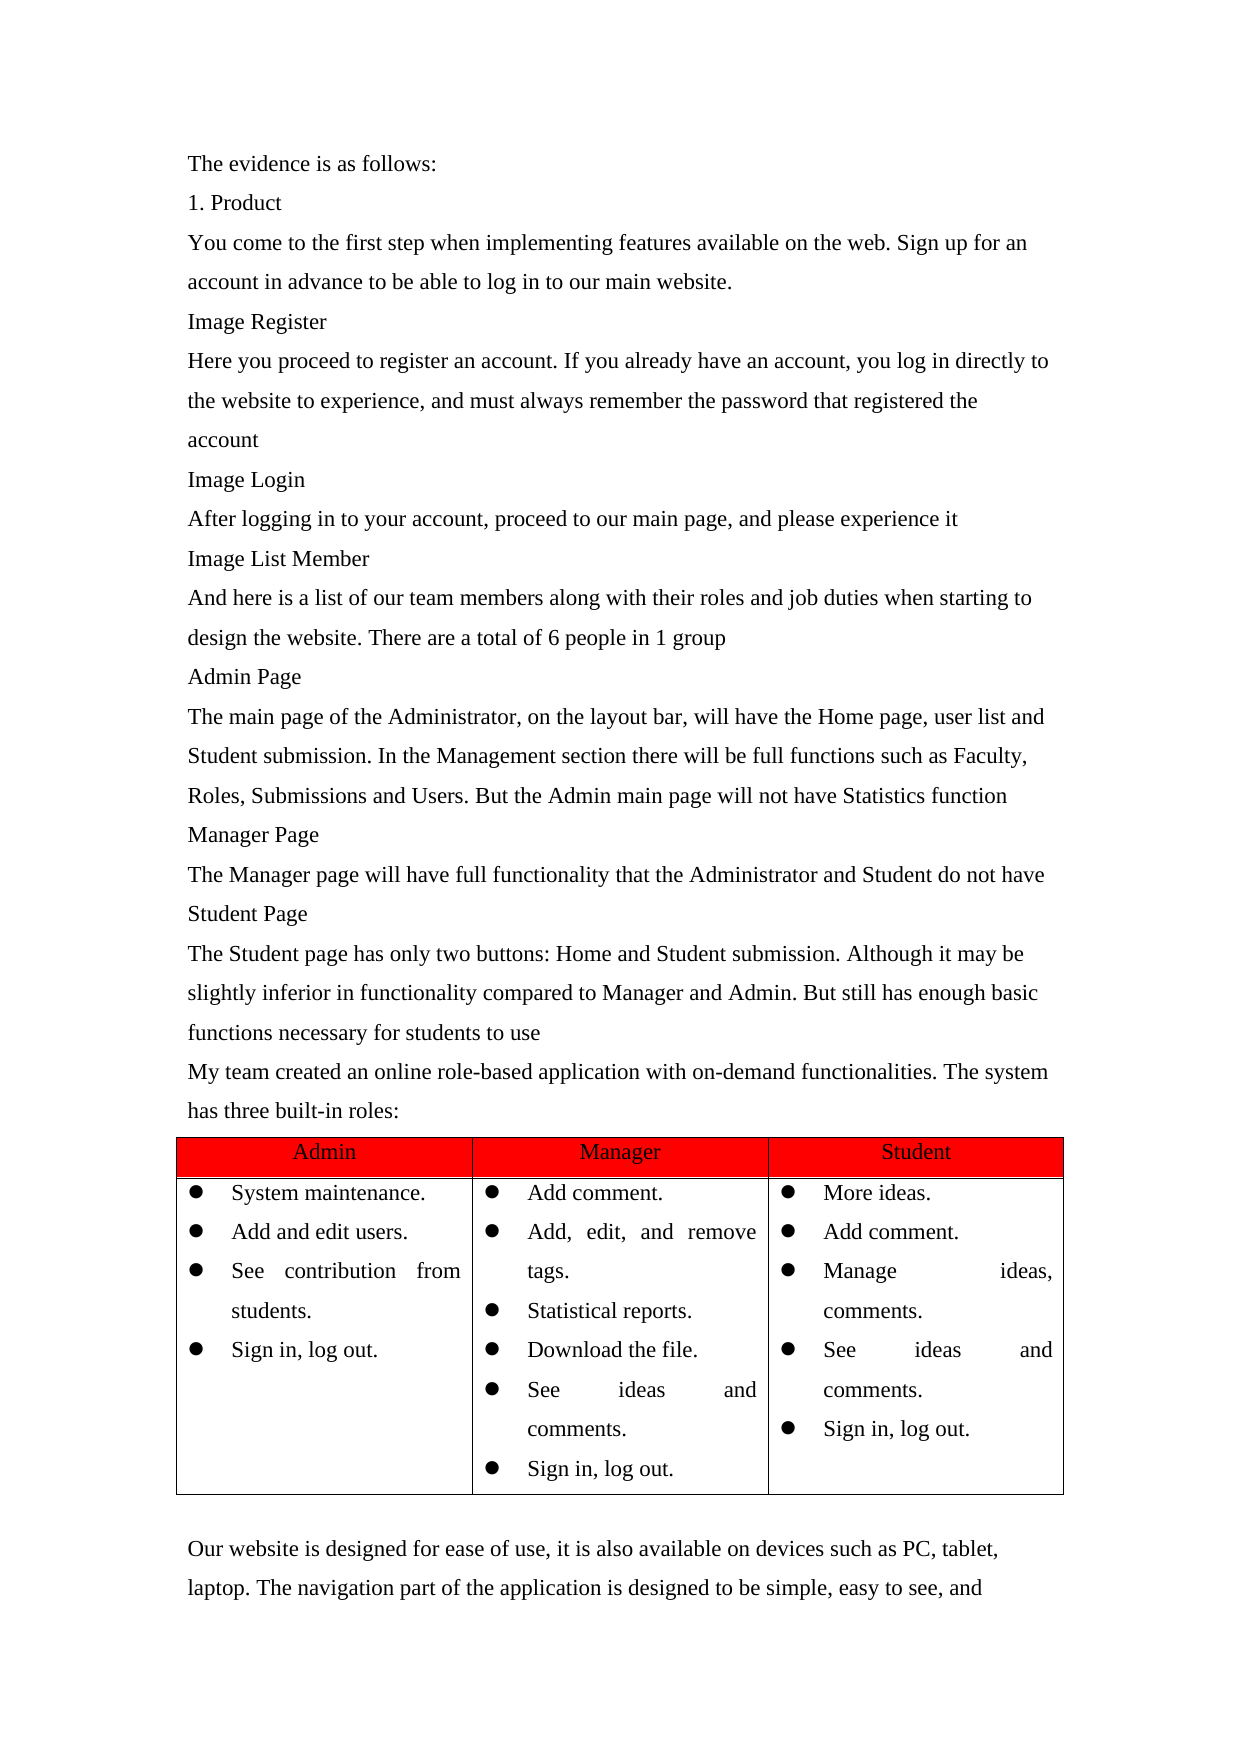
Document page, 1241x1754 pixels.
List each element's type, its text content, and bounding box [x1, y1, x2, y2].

text The main page of the Administrator, on the layout bar, will have the Home page, user list and Student submission. In the Management section there will be full functions such as Faculty, Roles, Submissions and Users. But the Admin main page will not have Statistics function [187, 703, 1053, 808]
table_header Student [769, 1138, 1063, 1177]
text Image Register [187, 308, 1053, 334]
text 1. Product [187, 189, 1053, 216]
table_header Admin [177, 1138, 472, 1177]
text Student Page [187, 900, 1053, 926]
table_cell More ideas. Add comment. Manage ideas, comments. See ideas and comments. Sign in, log out. [769, 1179, 1063, 1494]
text Manager Page [187, 821, 1053, 847]
text Here you proceed to register an account. If you already have an account, you log in directly to the website to experience, and must always remember the password that registered the account [187, 347, 1053, 453]
text The Student page has only two buttons: Home and Student submission. Although it may be slightly inferior in functionality compared to Manager and Admin. But still has enough basic functions necessary for students to use [187, 939, 1053, 1045]
table_cell System maintenance. Add and edit users. See contribution from students. Sign in, log out. [177, 1179, 472, 1494]
text After logging in to your account, proceed to our main page, and please experience it [187, 505, 1053, 532]
text Image Login [187, 466, 1053, 492]
table_cell Add comment. Add, edit, and remove tags. Statistical reports. Download the file. See ideas and comments. Sign in, log out. [473, 1179, 768, 1494]
text The evidence is as follows: [187, 150, 1053, 176]
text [187, 1535, 1053, 1601]
text Image List Member [187, 545, 1053, 571]
text And here is a list of our team members along with their roles and job duties when starting to design the website. There are a total of 6 people in 1 group [187, 584, 1053, 650]
table_header Manager [473, 1138, 768, 1177]
text You come to the first step when implementing features available on the web. Sign up for an account in advance to be able to log in to our main website. [187, 229, 1053, 295]
text The Manager page will have full functionality that the Administrator and Student do not have [187, 861, 1053, 887]
text Admin Page [187, 663, 1053, 689]
text My team created an online role-based application with on-demand functionalities. The system has three built-in roles: [187, 1058, 1053, 1124]
